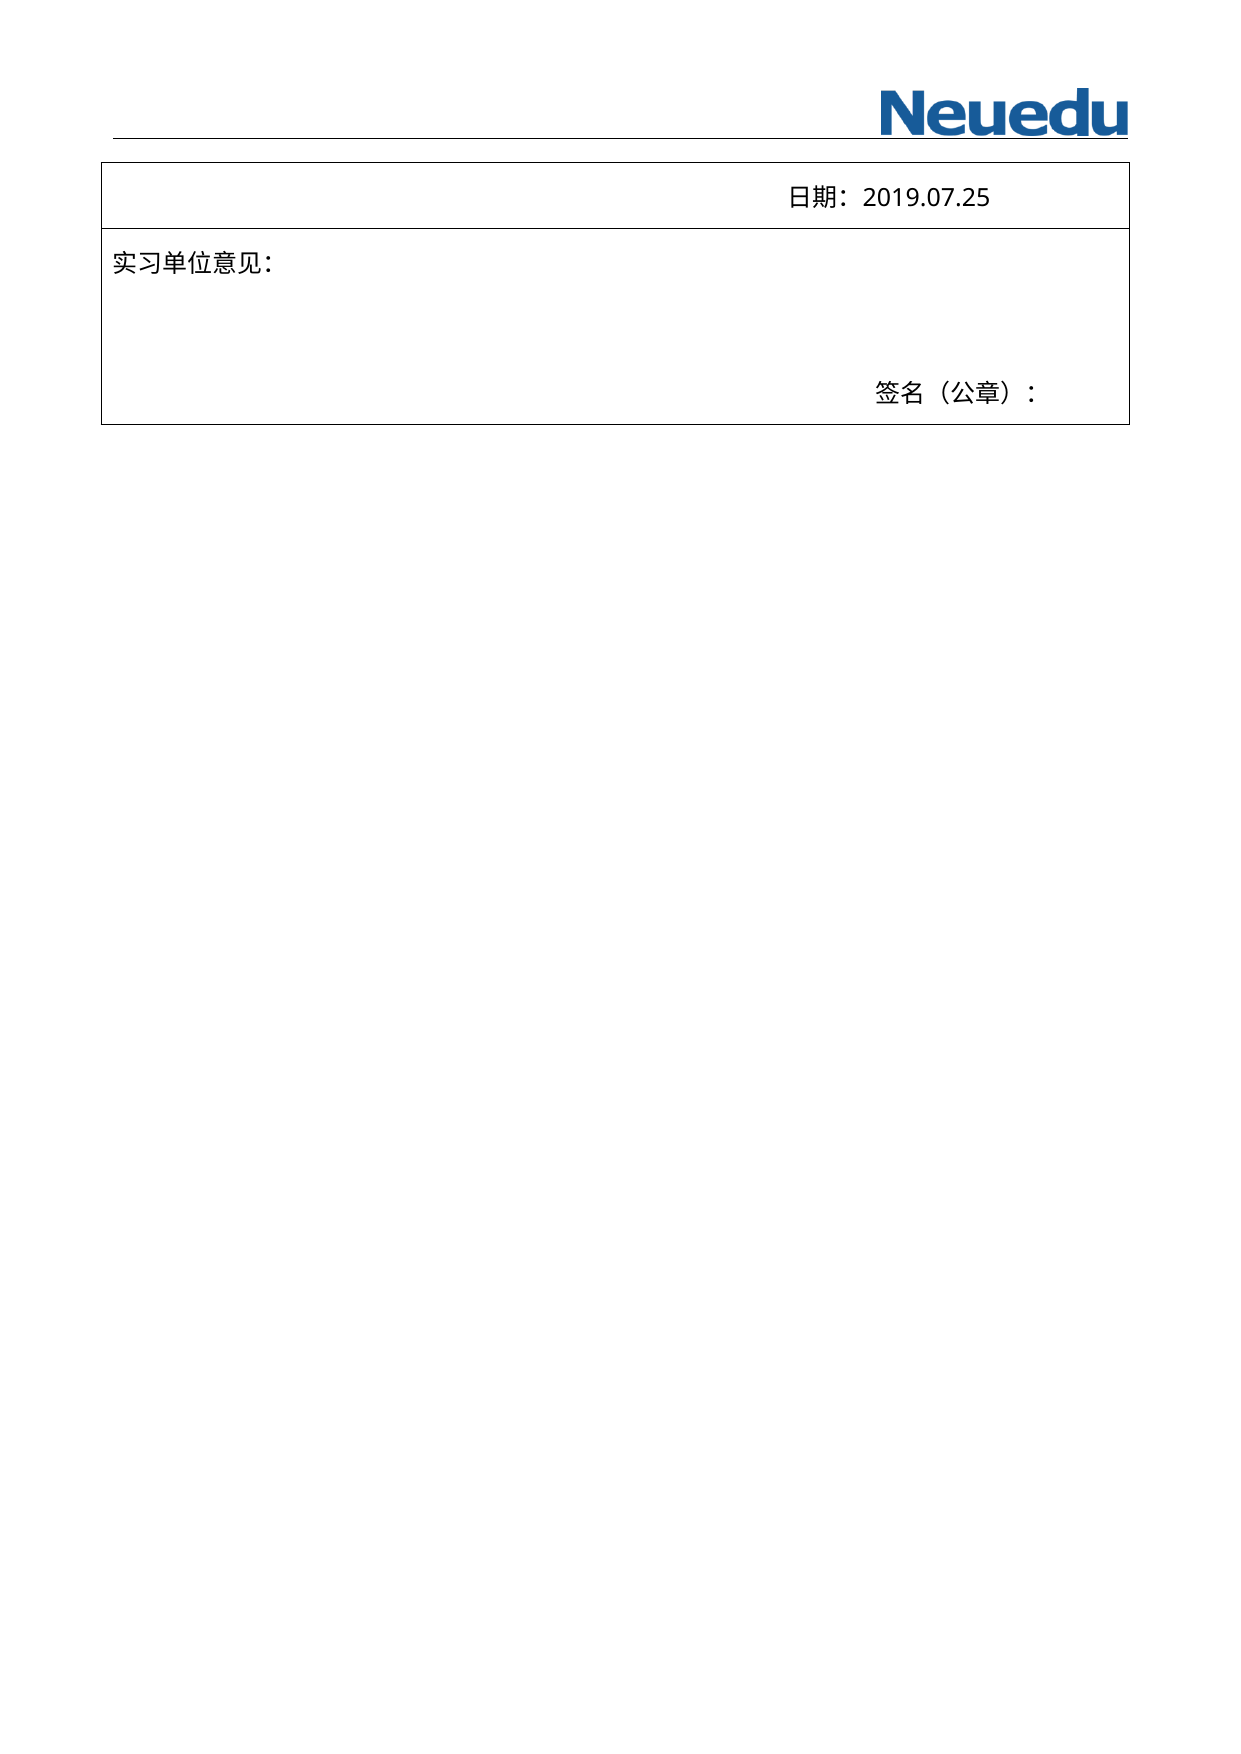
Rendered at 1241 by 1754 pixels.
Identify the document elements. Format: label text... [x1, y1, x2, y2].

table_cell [102, 163, 1129, 228]
table_cell 实习单位意见： 签名（公章）： [102, 229, 1129, 424]
picture [881, 88, 1128, 136]
